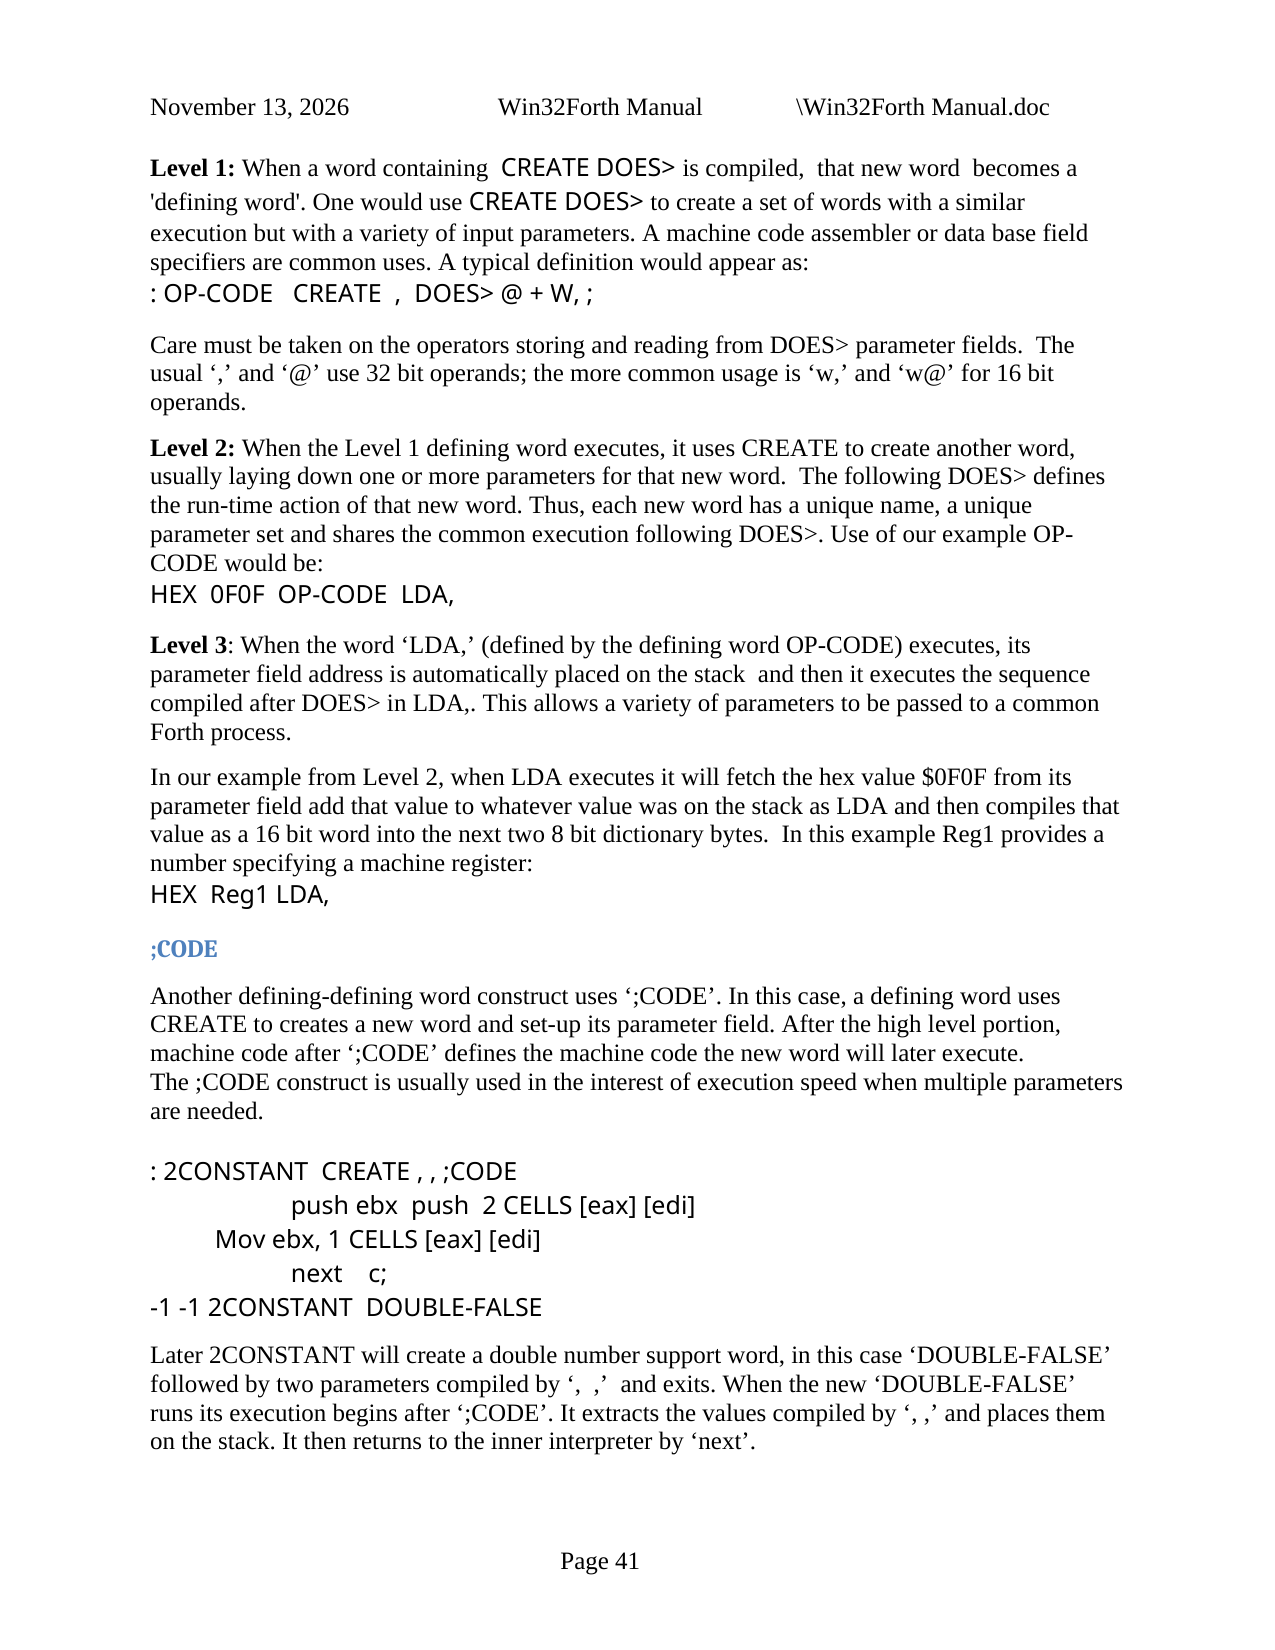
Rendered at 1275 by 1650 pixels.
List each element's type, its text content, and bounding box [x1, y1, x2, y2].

text Mov ebx, 1 CELLS [eax] [edi] next c; [150, 1221, 1125, 1289]
text : 2CONSTANT CREATE , , ;CODE push ebx push 2 CELLS [eax] [edi] [150, 1153, 1125, 1221]
text Level 2: When the Level 1 defining word executes, it uses CREATE to create another word, usually laying down one or more parameters for that new word. The following DOES> defines the run-time action of that new word. Thus, each new word has a unique name, a unique parameter set and shares the common execution following DOES>. Use of our example OP-CODE would be: [150, 433, 1125, 576]
text -1 -1 2CONSTANT DOUBLE-FALSE [150, 1289, 1125, 1323]
subtitle ;CODE [150, 935, 1125, 964]
text Level 3: When the word ‘LDA,’ (defined by the defining word OP-CODE) executes, its parameter field address is automatically placed on the stack and then it executes the sequence compiled after DOES> in LDA,. This allows a variety of parameters to be passed to a common Forth process. [150, 630, 1125, 745]
text In our example from Level 2, when LDA executes it will fetch the hex value $0F0F from its parameter field add that value to whatever value was on the stack as LDA and then compiles that value as a 16 bit word into the next two 8 bit dictionary bytes. In this example Reg1 provides a number specifying a machine register: [150, 762, 1125, 877]
text HEX 0F0F OP-CODE LDA, [150, 576, 1125, 610]
text Care must be taken on the operators storing and reading from DOES> parameter fields. The usual ‘,’ and ‘@’ use 32 bit operands; the more common usage is ‘w,’ and ‘w@’ for 16 bit operands. [150, 330, 1125, 416]
text : OP-CODE CREATE , DOES> @ + W, ; [150, 276, 1125, 310]
text Level 1: When a word containing CREATE DOES> is compiled, that new word becomes a 'defining word'. One would use CREATE DOES> to create a set of words with a similar execution but with a variety of input parameters. A machine code assembler or data base field specifiers are common uses. A typical definition would appear as: [150, 150, 1125, 276]
text Another defining-defining word construct uses ‘;CODE’. In this case, a defining word uses CREATE to creates a new word and set-up its parameter field. After the high level portion, machine code after ‘;CODE’ defines the machine code the new word will later execute. The ;CODE construct is usually used in the interest of execution speed when multiple parameters are needed. [150, 981, 1125, 1153]
text Later 2CONSTANT will create a double number support word, in this case ‘DOUBLE-FALSE’ followed by two parameters compiled by ‘, ,’ and exits. When the new ‘DOUBLE-FALSE’ runs its execution begins after ‘;CODE’. It extracts the values compiled by ‘, ,’ and places them on the stack. It then returns to the inner interpreter by ‘next’. [150, 1340, 1125, 1455]
text HEX Reg1 LDA, [150, 877, 1125, 911]
